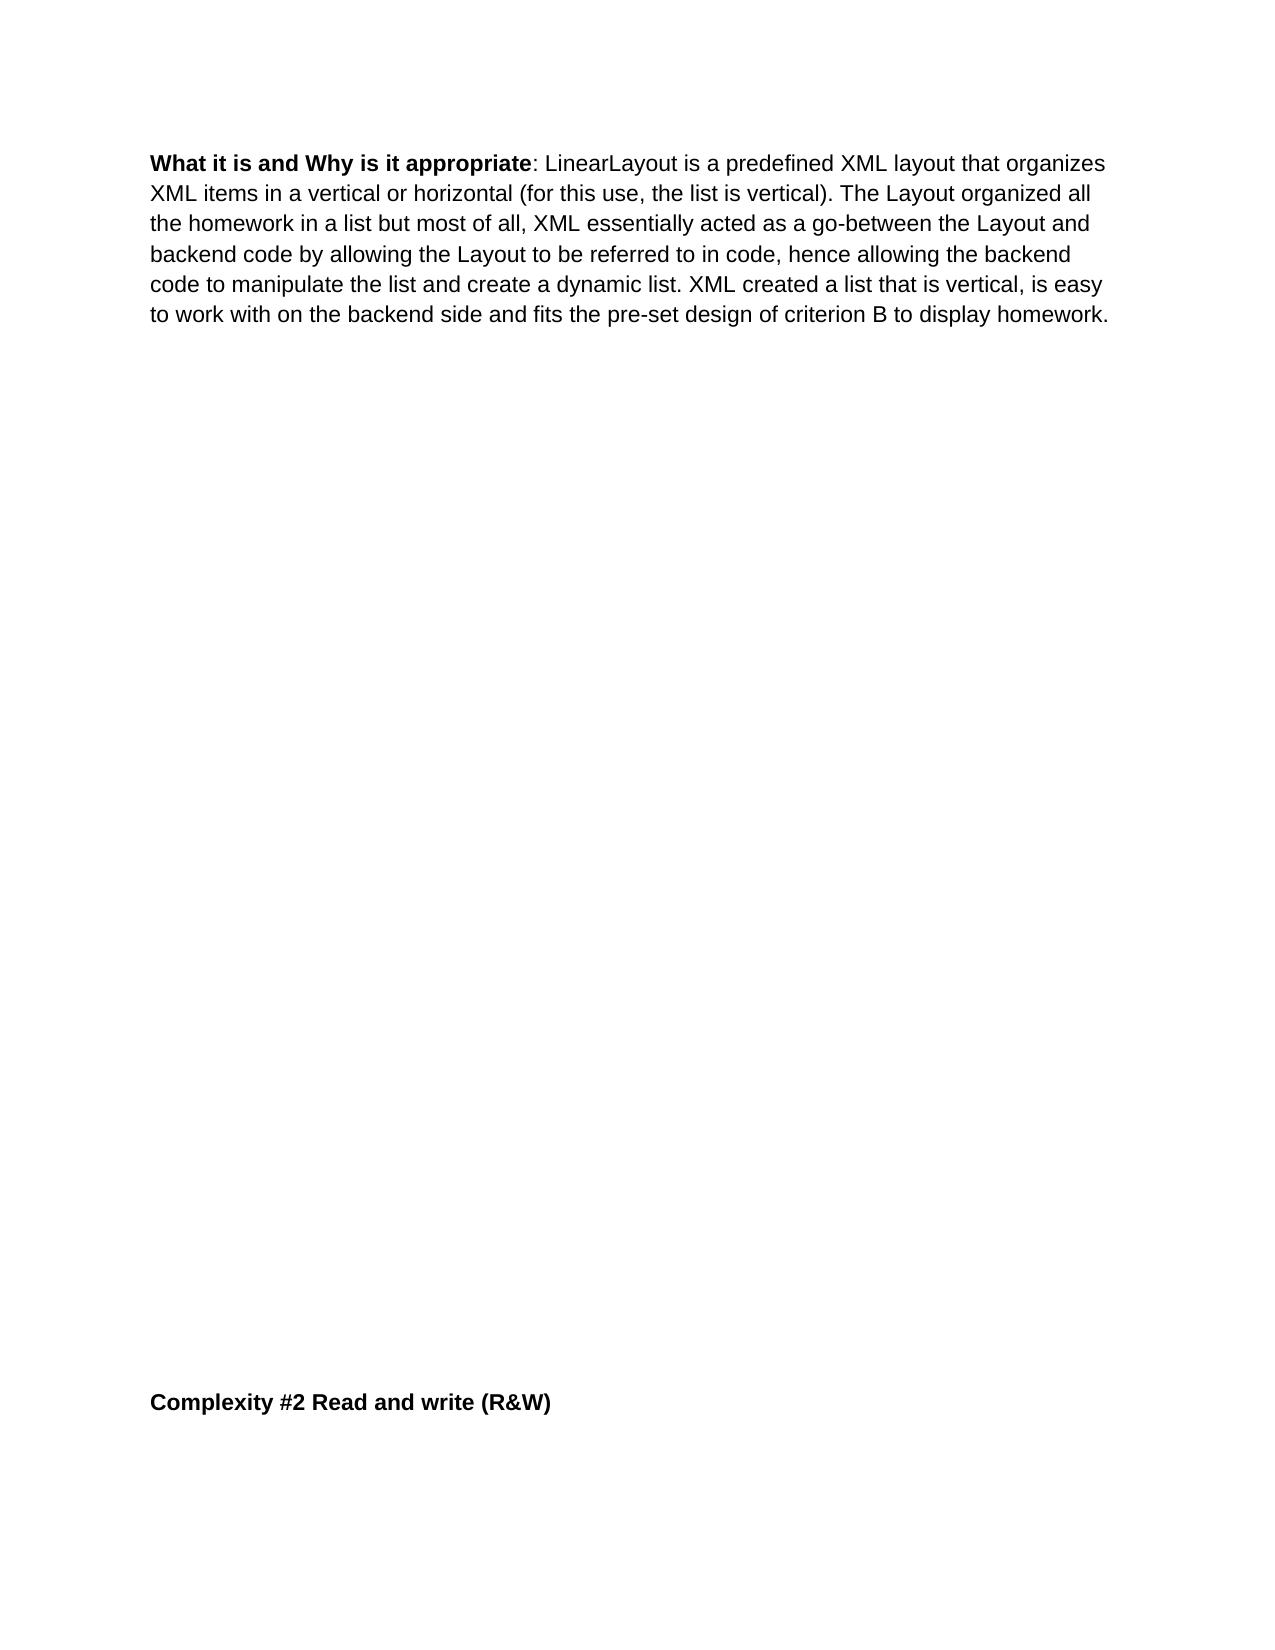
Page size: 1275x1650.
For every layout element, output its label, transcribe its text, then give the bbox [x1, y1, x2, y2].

text What it is and Why is it appropriate: LinearLayout is a predefined XML layout that organizes XML items in a vertical or horizontal (for this use, the list is vertical). The Layout organized all the homework in a list but most of all, XML essentially acted as a go-between the Layout and backend code by allowing the Layout to be referred to in code, hence allowing the backend code to manipulate the list and create a dynamic list. XML created a list that is vertical, is easy to work with on the backend side and fits the pre-set design of criterion B to display homework. [150, 150, 1125, 327]
text Complexity #2 Read and write (R&W) [150, 1388, 1125, 1415]
